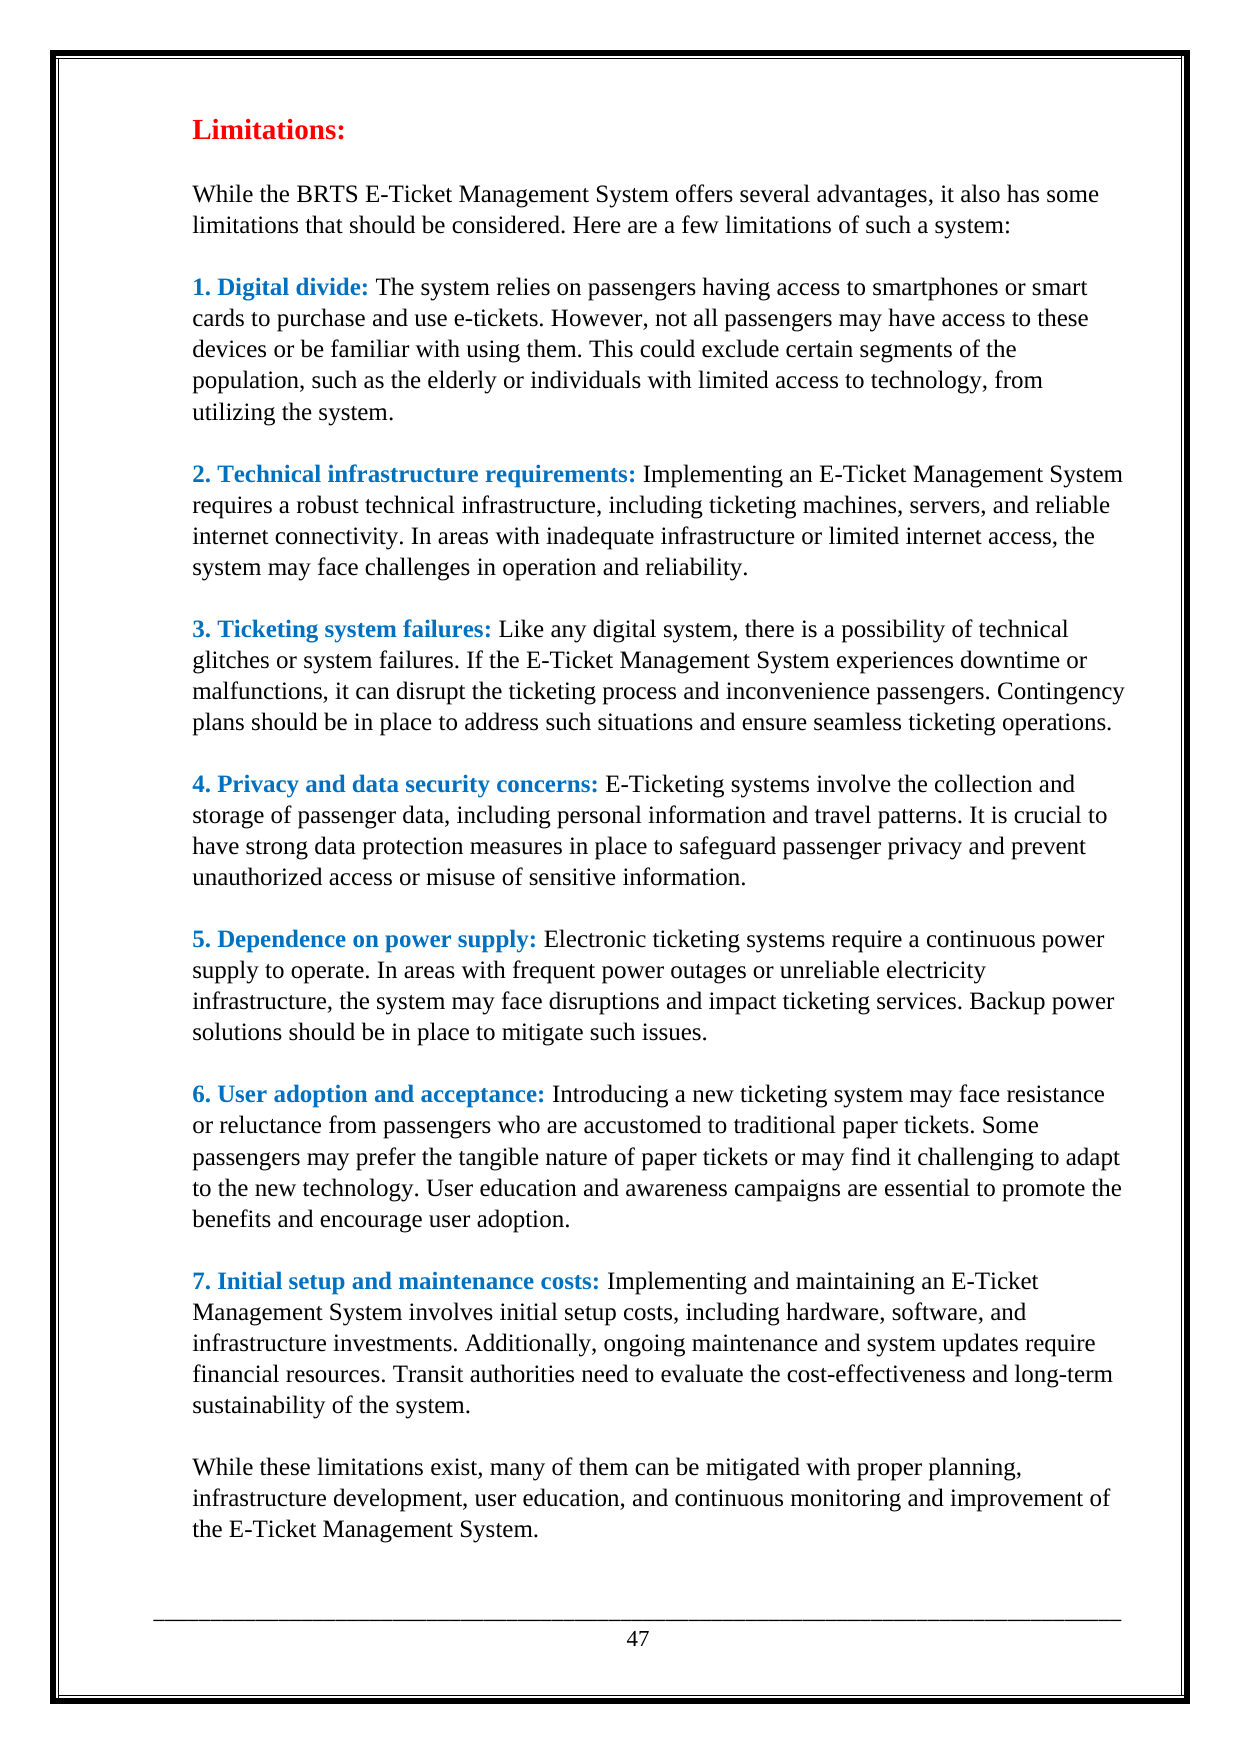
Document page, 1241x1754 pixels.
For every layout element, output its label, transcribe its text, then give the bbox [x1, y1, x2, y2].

text While the BRTS E-Ticket Management System offers several advantages, it also has some limitations that should be considered. Here are a few limitations of such a system: [192, 179, 1128, 239]
text Limitations: [192, 112, 1128, 146]
text 1. Digital divide: The system relies on passengers having access to smartphones or smart cards to purchase and use e-tickets. However, not all passengers may have access to these devices or be familiar with using them. This could exclude certain segments of the population, such as the elderly or individuals with limited access to technology, from utilizing the system. [192, 272, 1128, 425]
text 2. Technical infrastructure requirements: Implementing an E-Ticket Management System requires a robust technical infrastructure, including ticketing machines, servers, and reliable internet connectivity. In areas with inadequate infrastructure or limited internet access, the system may face challenges in operation and reliability. [192, 459, 1128, 581]
text While these limitations exist, many of them can be mitigated with proper planning, infrastructure development, user education, and continuous monitoring and improvement of the E-Ticket Management System. [192, 1452, 1128, 1543]
text 4. Privacy and data security concerns: E-Ticketing systems involve the collection and storage of passenger data, including personal information and travel patterns. It is crucial to have strong data protection measures in place to safeguard passenger privacy and prevent unauthorized access or misuse of sensitive information. [192, 769, 1128, 891]
text 7. Initial setup and maintenance costs: Implementing and maintaining an E-Ticket Management System involves initial setup costs, including hardware, software, and infrastructure investments. Additionally, ongoing maintenance and system updates require financial resources. Transit authorities need to evaluate the cost-effectiveness and long-term sustainability of the system. [192, 1266, 1128, 1419]
text 6. User adoption and acceptance: Introducing a new ticketing system may face resistance or reluctance from passengers who are accustomed to traditional paper tickets. Some passengers may prefer the tangible nature of paper tickets or may find it challenging to adapt to the new technology. User education and awareness campaigns are essential to promote the benefits and encourage user adoption. [192, 1079, 1128, 1232]
text 3. Ticketing system failures: Like any digital system, there is a possibility of technical glitches or system failures. If the E-Ticket Management System experiences downtime or malfunctions, it can disrupt the ticketing process and inconvenience passengers. Contingency plans should be in place to address such situations and ensure seamless ticketing operations. [192, 614, 1128, 736]
text 5. Dependence on power supply: Electronic ticketing systems require a continuous power supply to operate. In areas with frequent power outages or unreliable electricity infrastructure, the system may face disruptions and impact ticketing services. Backup power solutions should be in place to mitigate such issues. [192, 924, 1128, 1046]
